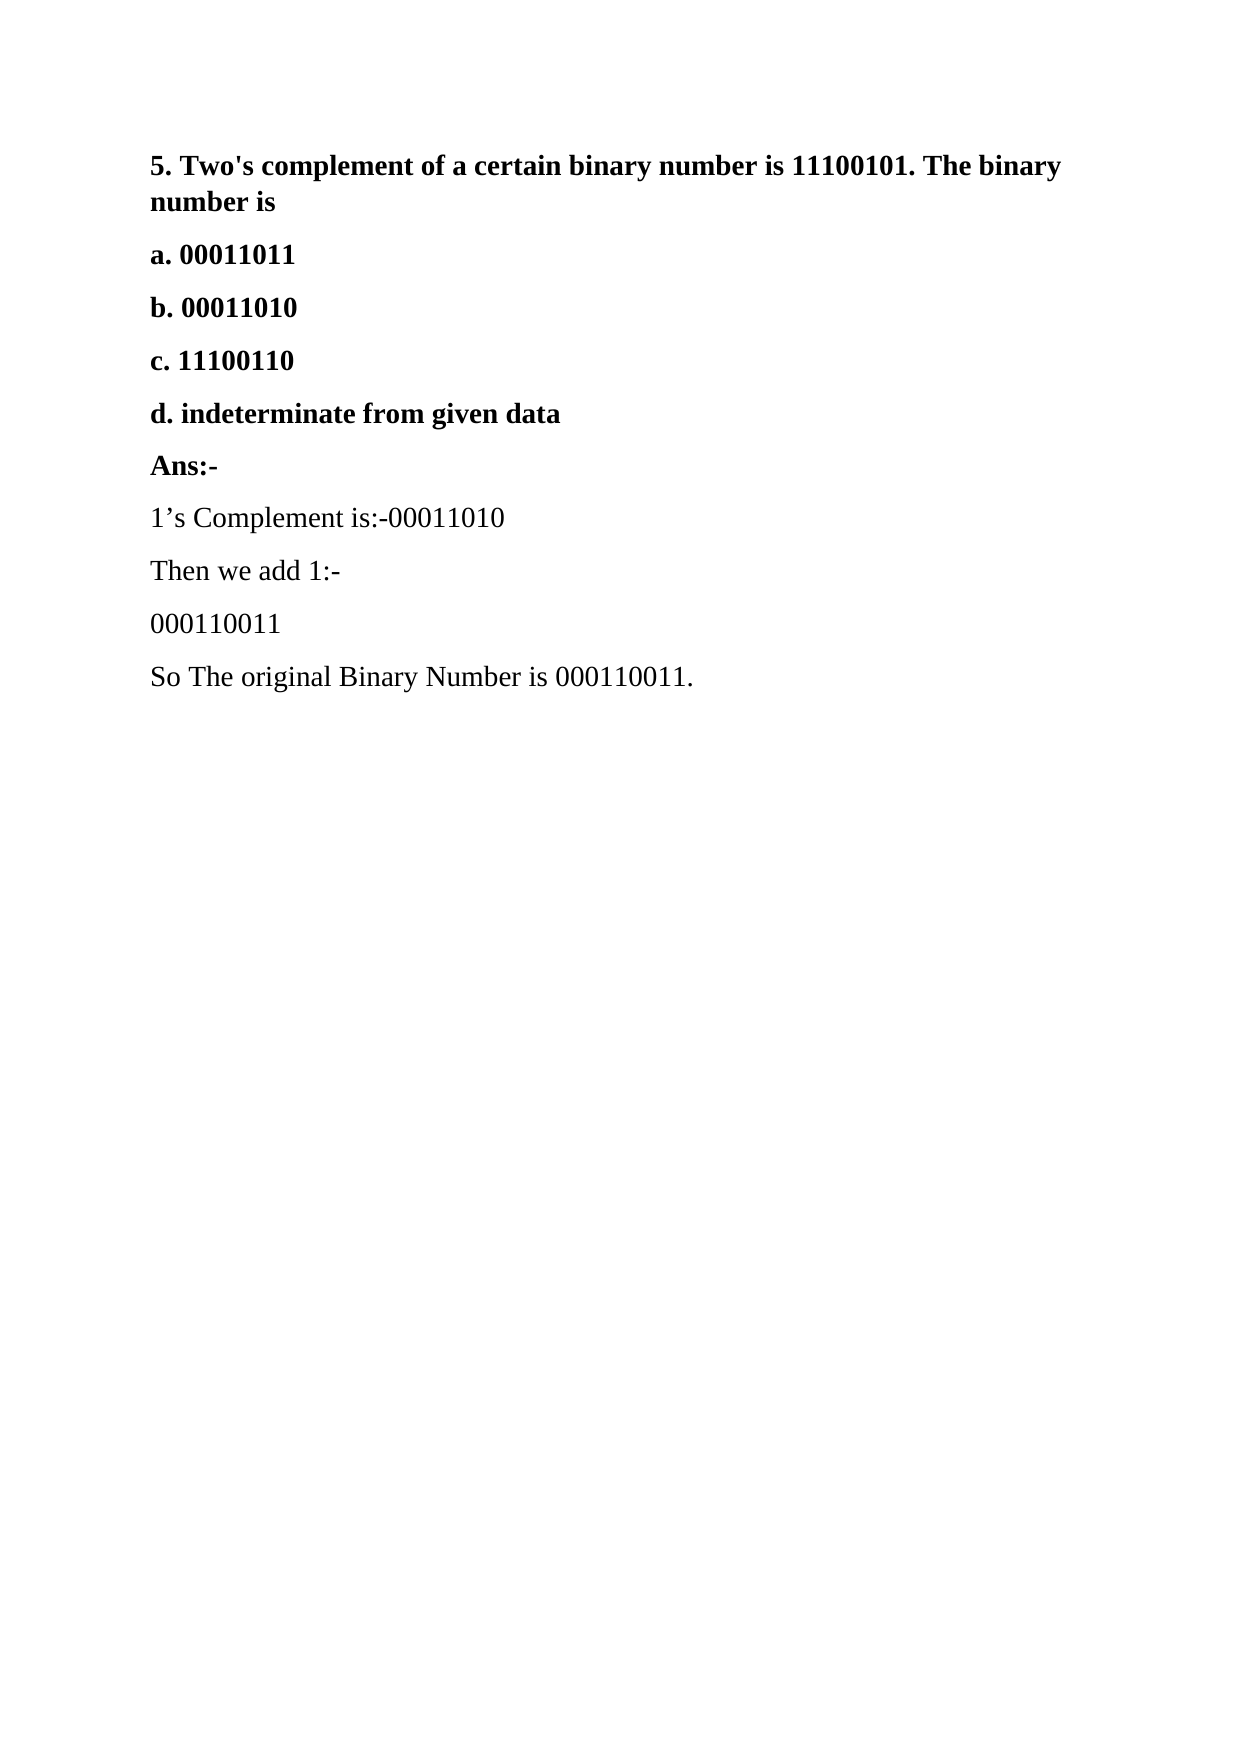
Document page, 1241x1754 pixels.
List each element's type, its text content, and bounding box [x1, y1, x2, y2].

text a. 00011011 [150, 237, 1136, 271]
text 1’s Complement is:-00011010 Then we add 1:- [150, 501, 507, 587]
subtitle b. 00011010 [150, 290, 1136, 323]
subtitle Two's complement of a certain binary number is 11100101. The binary number is [150, 148, 1062, 218]
subtitle d. indeterminate from given data Ans:- [150, 396, 561, 482]
text So The original Binary Number is 000110011. [150, 659, 1136, 693]
text 000110011 [150, 606, 1136, 640]
text c. 11100110 [150, 343, 1136, 376]
